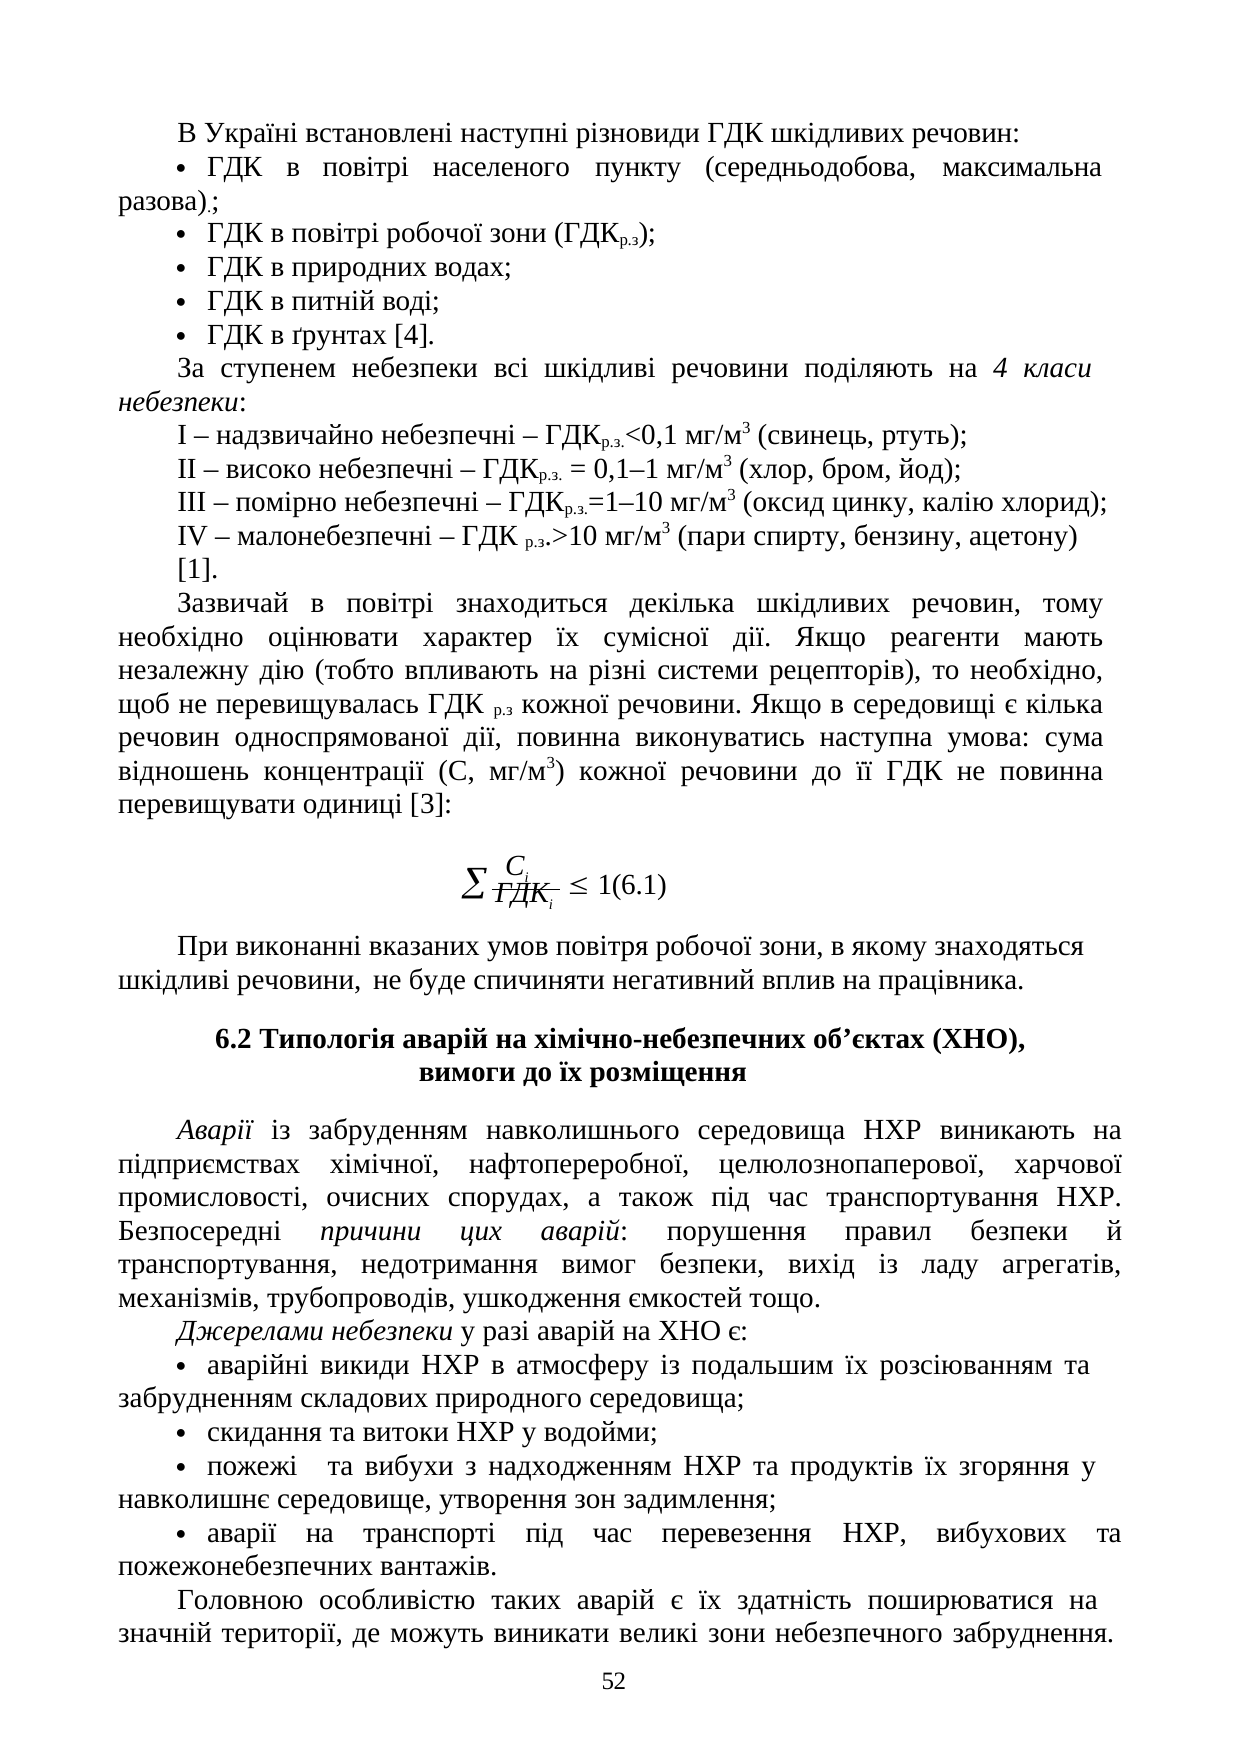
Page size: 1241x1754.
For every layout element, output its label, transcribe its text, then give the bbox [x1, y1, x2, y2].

text Джерелами небезпеки у разі аварій на ХНО є: [177, 1313, 1171, 1347]
list скидання та витоки НХР у водойми; [177, 1414, 1171, 1448]
text При виконанні вказаних умов повітря робочої зони, в якому знаходяться шкідливі речовини, не буде спичиняти негативний вплив на працівника. [118, 928, 1171, 995]
text В Україні встановлені наступні різновиди ГДК шкідливих речовин: [177, 115, 1171, 149]
list ГДК в природних водах; [177, 250, 1171, 283]
text III – помірно небезпечні – ГДКр.з.=1–10 мг/м3 (оксид цинку, калію хлорид); IV – малонебезпечні – ГДК р.з.>10 мг/м3 (пари спирту, бензину, ацетону) [1]. [177, 484, 1122, 585]
list аварії на транспорті під час перевезення НХР, вибухових та пожежонебезпечних вантажів. [118, 1515, 1122, 1582]
list ГДК в повітрі населеного пункту (середньодобова, максимальна разова).; [118, 149, 1104, 216]
text I – надзвичайно небезпечні – ГДКр.з.<0,1 мг/м3 (свинець, ртуть); II – високо небезпечні – ГДКр.з. = 0,1–1 мг/м3 (хлор, бром, йод); [177, 417, 974, 484]
list пожежі та вибухи з надходженням НХР та продуктів їх згоряння у навколишнє середовище, утворення зон задимлення; [118, 1448, 1122, 1515]
list ГДК в ґрунтах [4]. [177, 317, 1171, 350]
list ГДК в повітрі робочої зони (ГДКр.з); [177, 216, 1171, 250]
list ГДК в питній воді; [177, 283, 1171, 317]
text  1(6.1) [567, 867, 1171, 901]
text За ступенем небезпеки всі шкідливі речовини поділяють на 4 класи небезпеки: [118, 350, 1171, 417]
text Головною особливістю таких аварій є їх здатність поширюватися на значній території, де можуть виникати великі зони небезпечного забруднення. [118, 1582, 1171, 1649]
subtitle Типологія аварій на хімічно-небезпечних об’єктах (ХНО), вимоги до їх розміщення [215, 1021, 1026, 1088]
list аварійні викиди НХР в атмосферу із подальшим їх розсіюванням та забрудненням складових природного середовища; [118, 1347, 1122, 1414]
text  Сі ГДКі [461, 837, 555, 913]
text Зазвичай в повітрі знаходиться декілька шкідливих речовин, тому необхідно оцінювати характер їх сумісної дії. Якщо реагенти мають незалежну дію (тобто впливають на різні системи рецепторів), то необхідно, щоб не перевищувалась ГДК р.з кожної речовини. Якщо в середовищі є кілька речовин односпрямованої дії, повинна виконуватись наступна умова: сума відношень концентрації (С, мг/м3) кожної речовини до її ГДК не повинна перевищувати одиниці [3]: [118, 585, 1104, 820]
text Аварії із забруденням навколишнього середовища НХР виникають на підприємствах хімічної, нафтопереробної, целюлознопаперової, харчової промисловості, очисних спорудах, а також під час транспортування НХР. Безпосередні причини цих аварій: порушення правил безпеки й транспортування, недотримання вимог безпеки, вихід із ладу агрегатів, механізмів, трубопроводів, ушкодження ємкостей тощо. [118, 1112, 1123, 1313]
